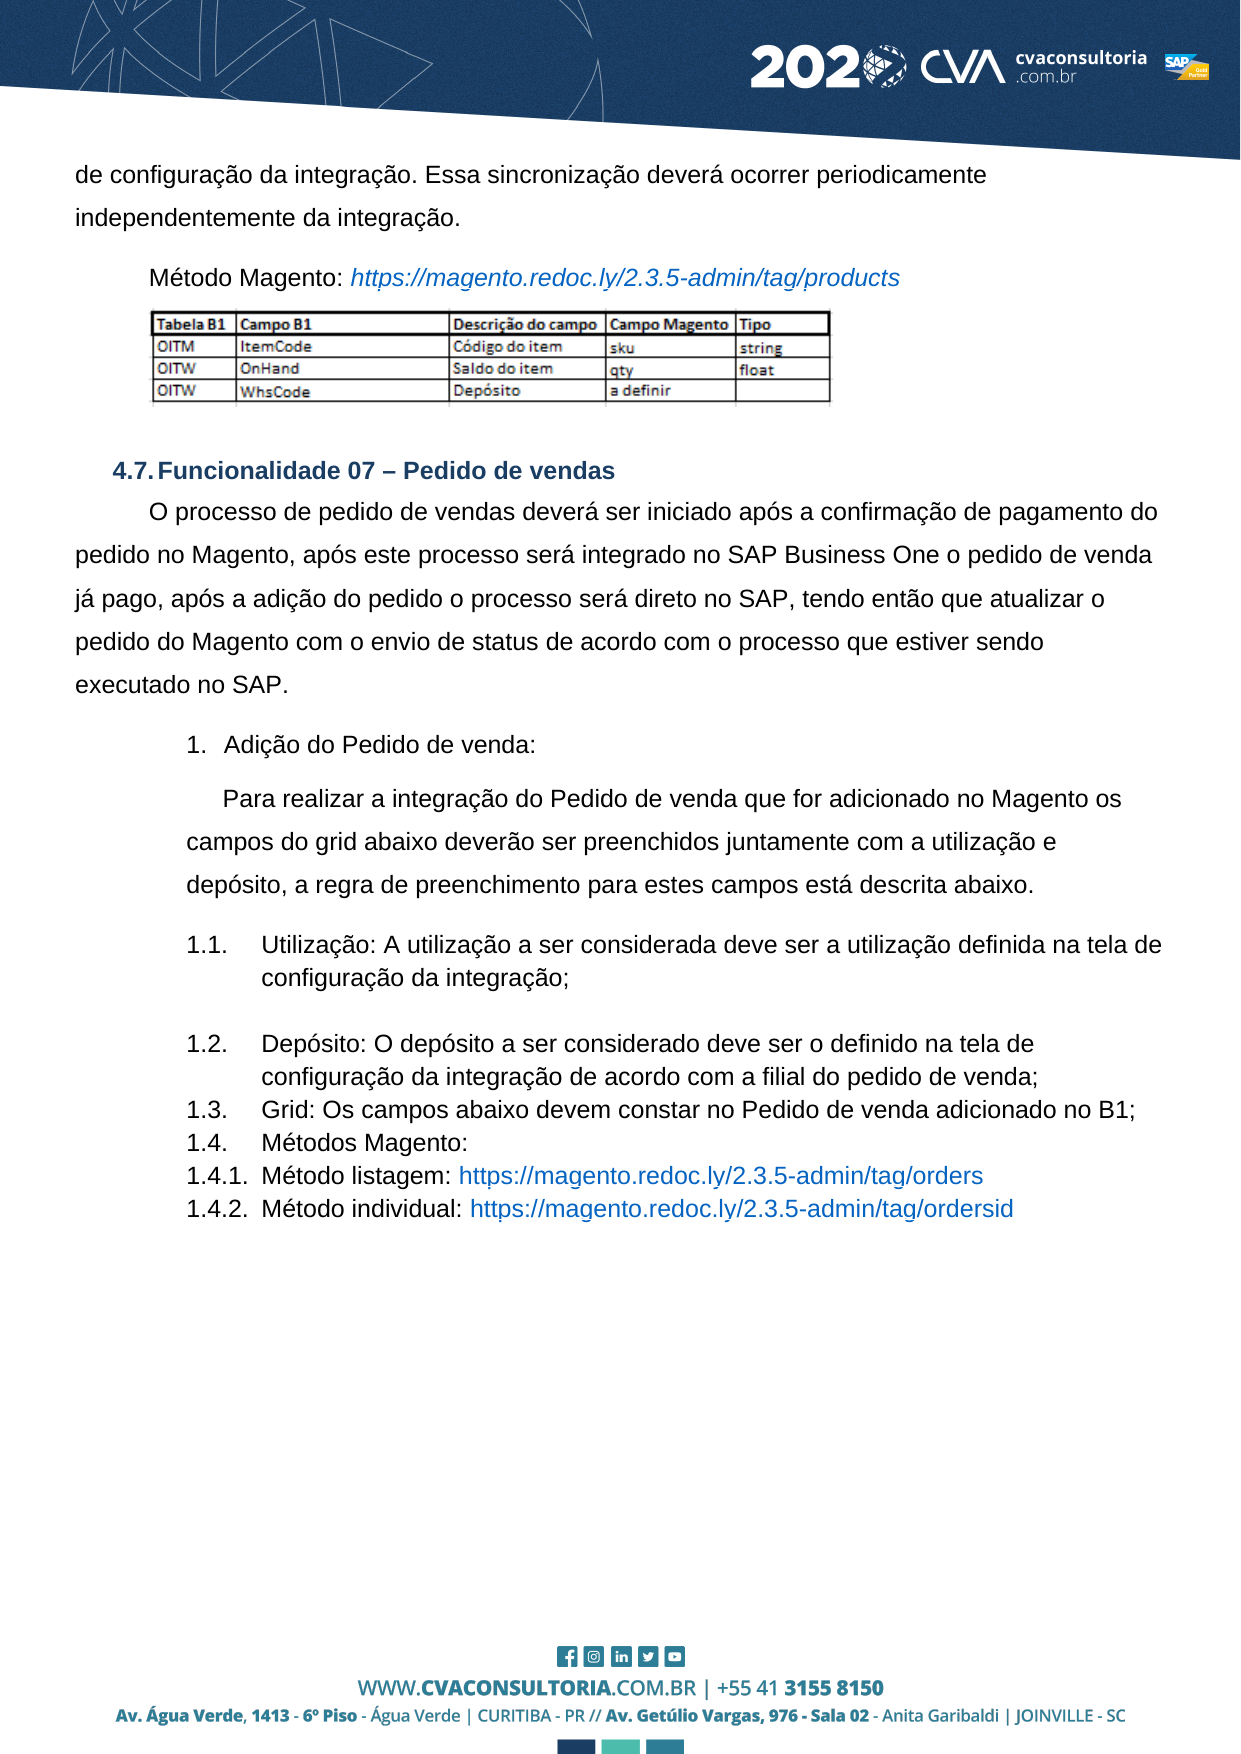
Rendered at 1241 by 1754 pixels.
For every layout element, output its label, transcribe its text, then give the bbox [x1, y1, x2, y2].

list Utilização: A utilização a ser considerada deve ser a utilização definida na tela de configuração da integração; [186, 929, 1165, 991]
list Grid: Os campos abaixo devem constar no Pedido de venda adicionado no B1; [186, 1095, 1165, 1123]
list Método listagem: https://magento.redoc.ly/2.3.5-admin/tag/orders [186, 1161, 1165, 1189]
list Métodos Magento: [186, 1128, 1165, 1156]
list Método individual: https://magento.redoc.ly/2.3.5-admin/tag/ordersid [186, 1194, 1165, 1222]
picture [0, 0, 1241, 160]
list Adição do Pedido de venda: [186, 730, 1165, 758]
picture [115, 1646, 1125, 1754]
subtitle Funcionalidade 07 – Pedido de vendas [112, 456, 1165, 485]
text Método Magento: https://magento.redoc.ly/2.3.5-admin/tag/products [75, 263, 1165, 292]
picture [148, 308, 834, 407]
list Depósito: O depósito a ser considerado deve ser o definido na tela de configuração da integração de acordo com a filial do pedido de venda; [186, 1029, 1165, 1090]
text Para realizar a integração do Pedido de venda que for adicionado no Magento os campos do grid abaixo deverão ser preenchidos juntamente com a utilização e depósito, a regra de preenchimento para estes campos está descrita abaixo. [186, 783, 1165, 898]
text O processo de pedido de vendas deverá ser iniciado após a confirmação de pagamento do pedido no Magento, após este processo será integrado no SAP Business One o pedido de venda já pago, após a adição do pedido o processo será direto no SAP, tendo então que atualizar o pedido do Magento com o envio de status de acordo com o processo que estiver sendo executado no SAP. [75, 497, 1165, 699]
